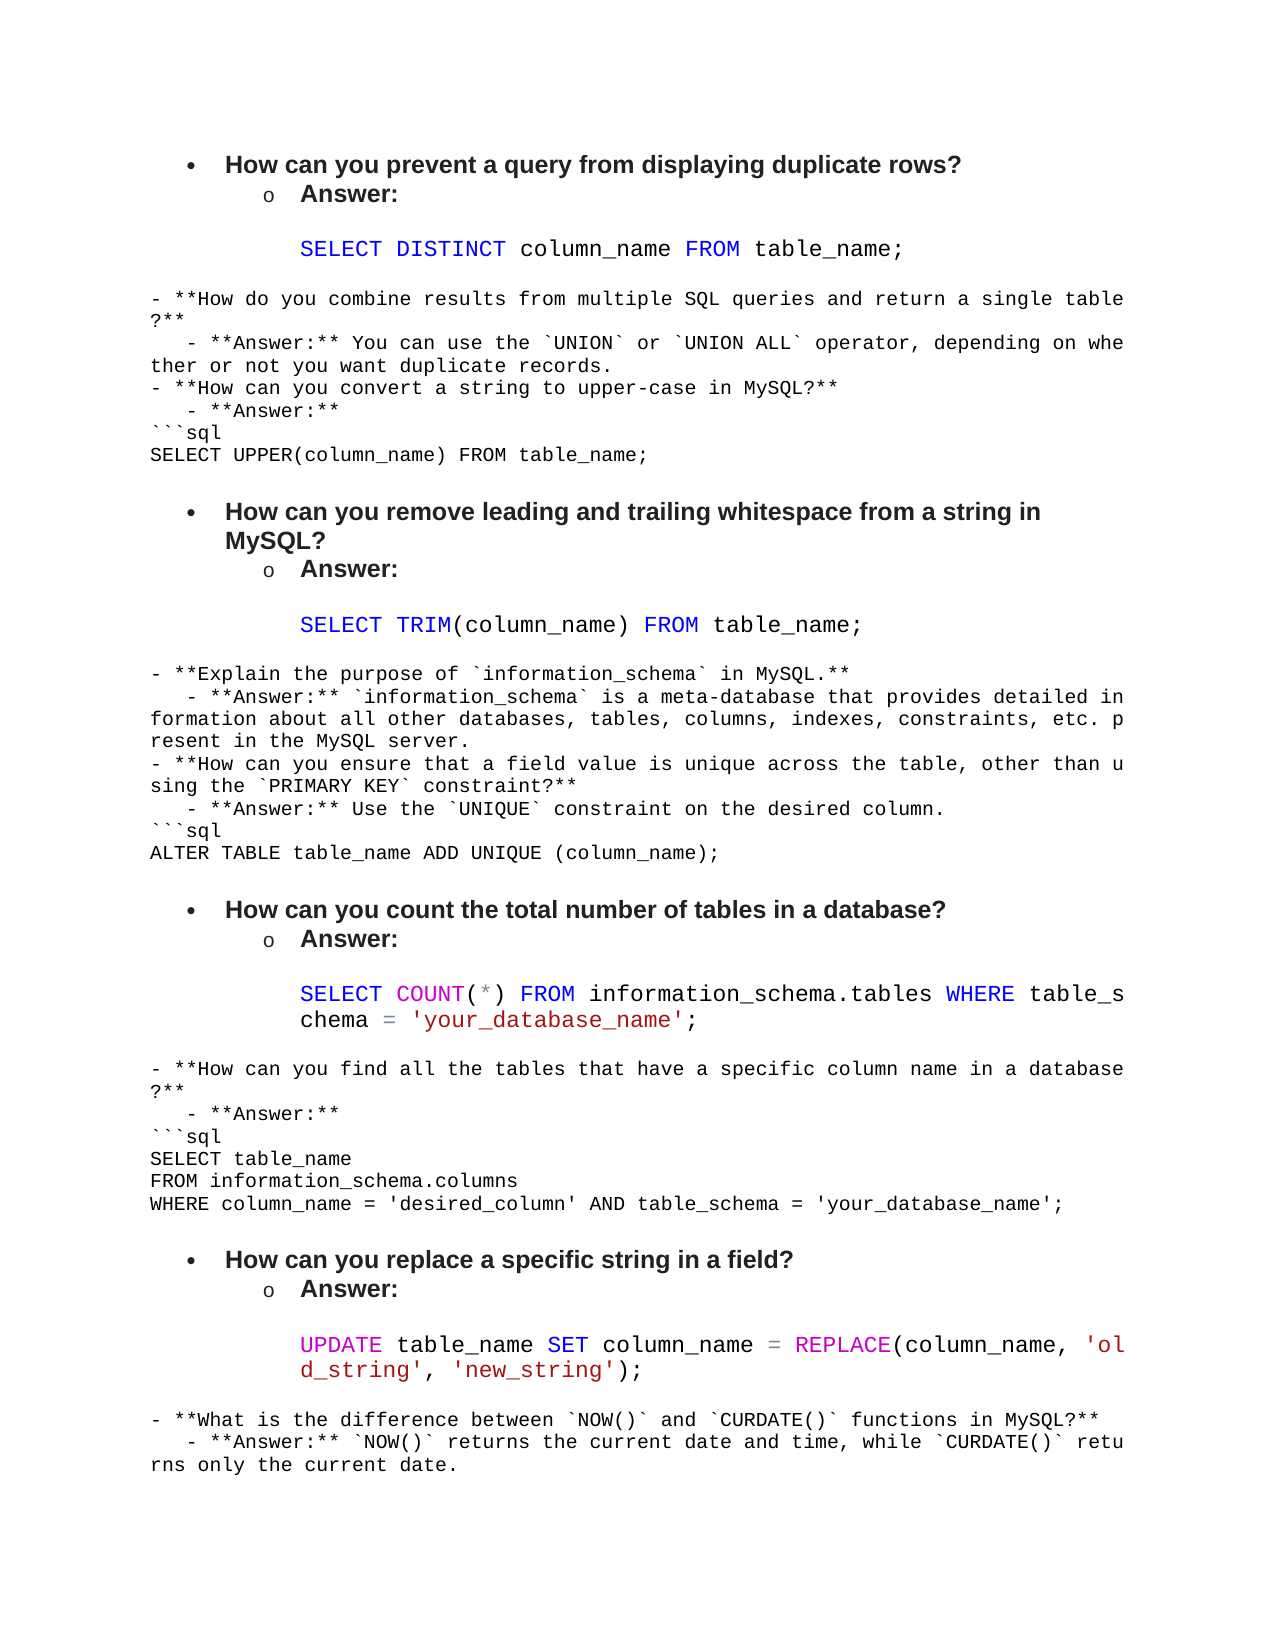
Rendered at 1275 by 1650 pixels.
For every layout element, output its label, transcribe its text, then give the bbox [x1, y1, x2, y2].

list Answer: [262, 179, 1125, 208]
list Answer: [262, 554, 1125, 584]
text UPDATE table_name SET column_name = REPLACE(column_name, 'old_string', 'new_string'); [300, 1333, 1125, 1385]
list How can you replace a specific string in a field? [187, 1245, 1125, 1274]
text SELECT TRIM(column_name) FROM table_name; [300, 613, 1125, 639]
list How can you count the total number of tables in a database? [187, 895, 1125, 924]
list Answer: [262, 924, 1125, 953]
list How can you remove leading and trailing whitespace from a string in MySQL? [187, 497, 1125, 554]
list Answer: [262, 1274, 1125, 1304]
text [150, 1410, 1125, 1499]
text - **Explain the purpose of `information_schema` in MySQL.** - **Answer:** `information_schema` is a meta-database that provides detailed information about all other databases, tables, columns, indexes, constraints, etc. present in the MySQL server. - **How can you ensure that a field value is unique across the table, other than using the `PRIMARY KEY` constraint?** - **Answer:** Use the `UNIQUE` constraint on the desired column. ```sql ALTER TABLE table_name ADD UNIQUE (column_name); [150, 664, 1125, 866]
text - **How can you find all the tables that have a specific column name in a database?** - **Answer:** ```sql SELECT table_name FROM information_schema.columns WHERE column_name = 'desired_column' AND table_schema = 'your_database_name'; [150, 1059, 1125, 1216]
text SELECT DISTINCT column_name FROM table_name; [300, 238, 1125, 263]
text - **How do you combine results from multiple SQL queries and return a single table?** - **Answer:** You can use the `UNION` or `UNION ALL` operator, depending on whether or not you want duplicate records. - **How can you convert a string to upper-case in MySQL?** - **Answer:** ```sql SELECT UPPER(column_name) FROM table_name; [150, 288, 1125, 468]
text SELECT COUNT(*) FROM information_schema.tables WHERE table_schema = 'your_database_name'; [300, 982, 1125, 1034]
list How can you prevent a query from displaying duplicate rows? [187, 150, 1125, 179]
